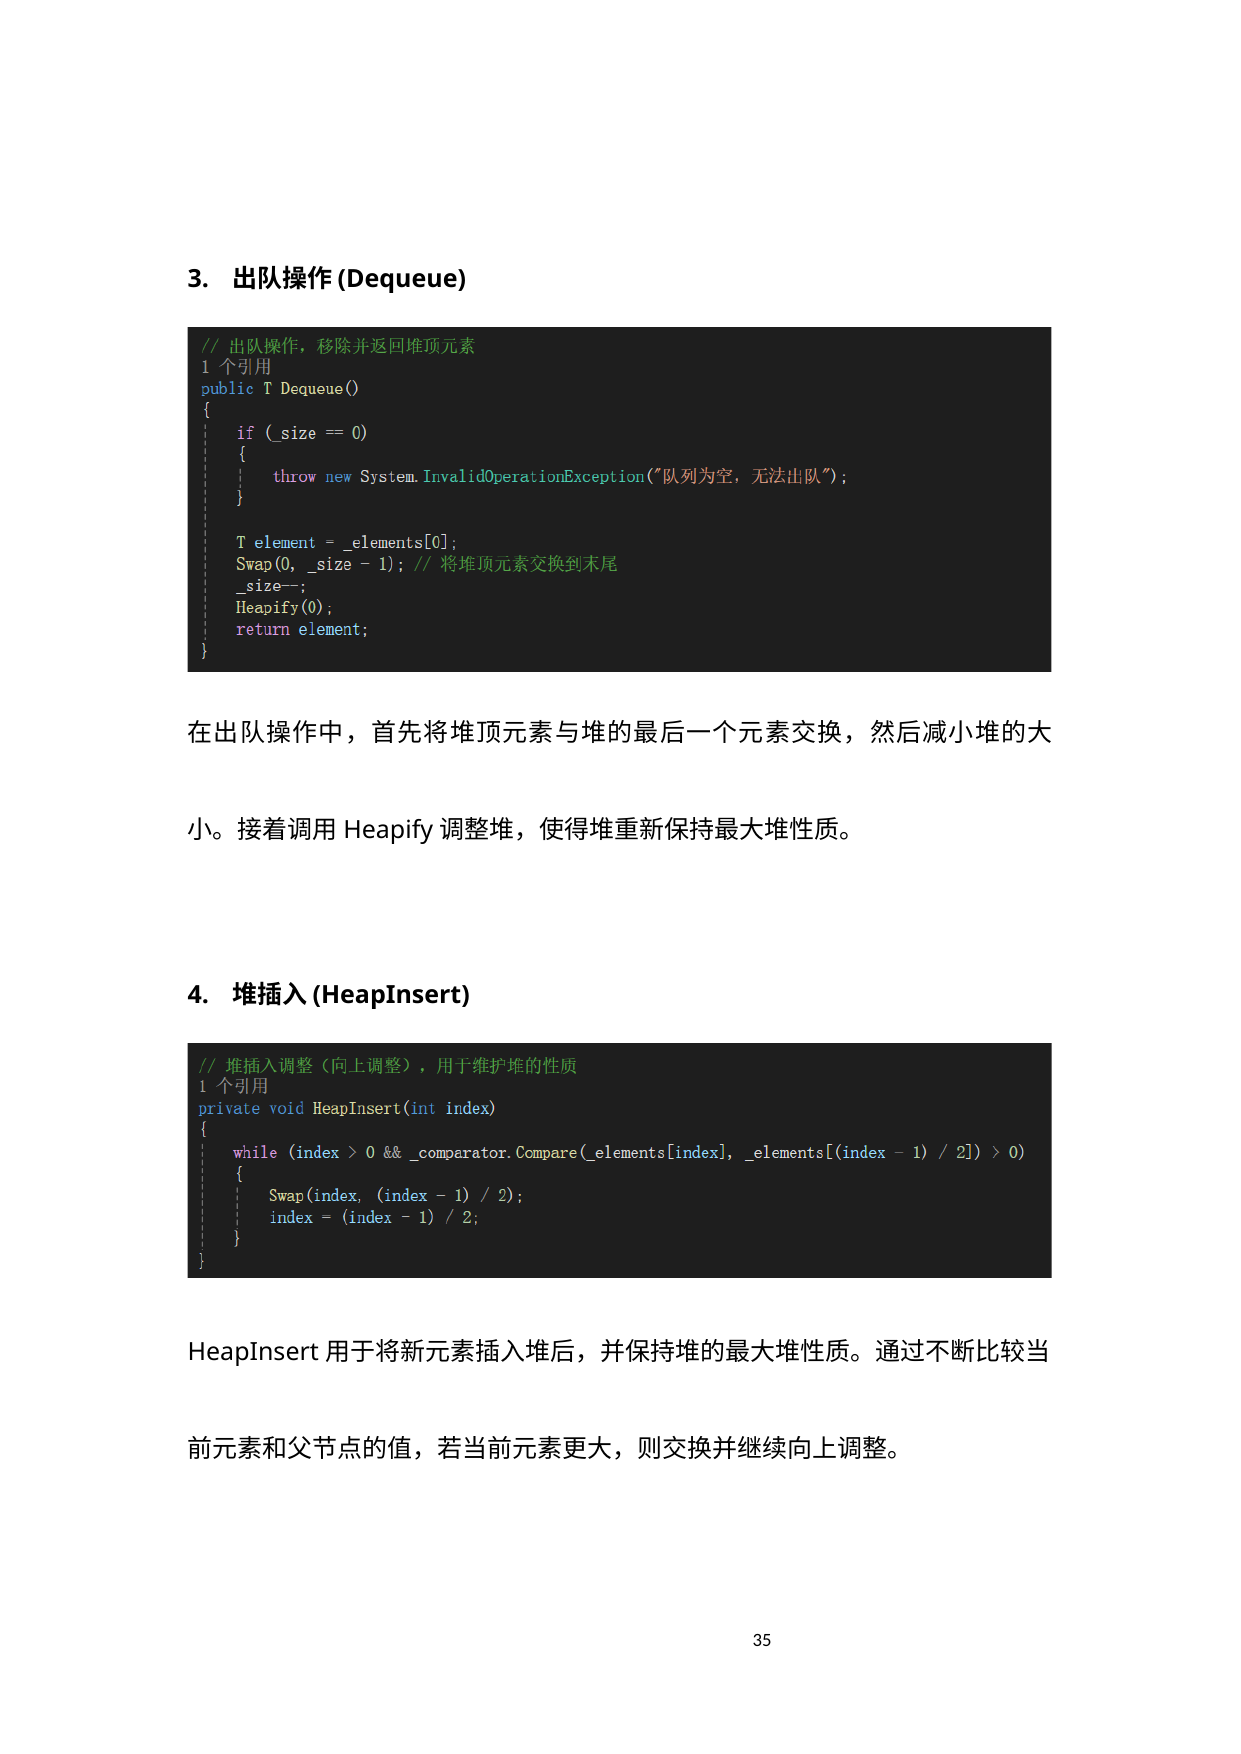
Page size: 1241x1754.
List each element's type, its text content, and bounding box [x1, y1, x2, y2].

list HeapInsert 用于将新元素插入堆后，并保持堆的最大堆性质。通过不断比较当前元素和父节点的值，若当前元素更大，则交换并继续向上调整。 [187, 1317, 1053, 1479]
picture [187, 1043, 1052, 1278]
list 出队操作 (Dequeue) [187, 244, 1053, 309]
picture [187, 327, 1052, 672]
list 在出队操作中，首先将堆顶元素与堆的最后一个元素交换，然后减小堆的大小。接着调用 Heapify 调整堆，使得堆重新保持最大堆性质。 [187, 698, 1053, 860]
list 堆插入 (HeapInsert) [187, 961, 1053, 1026]
